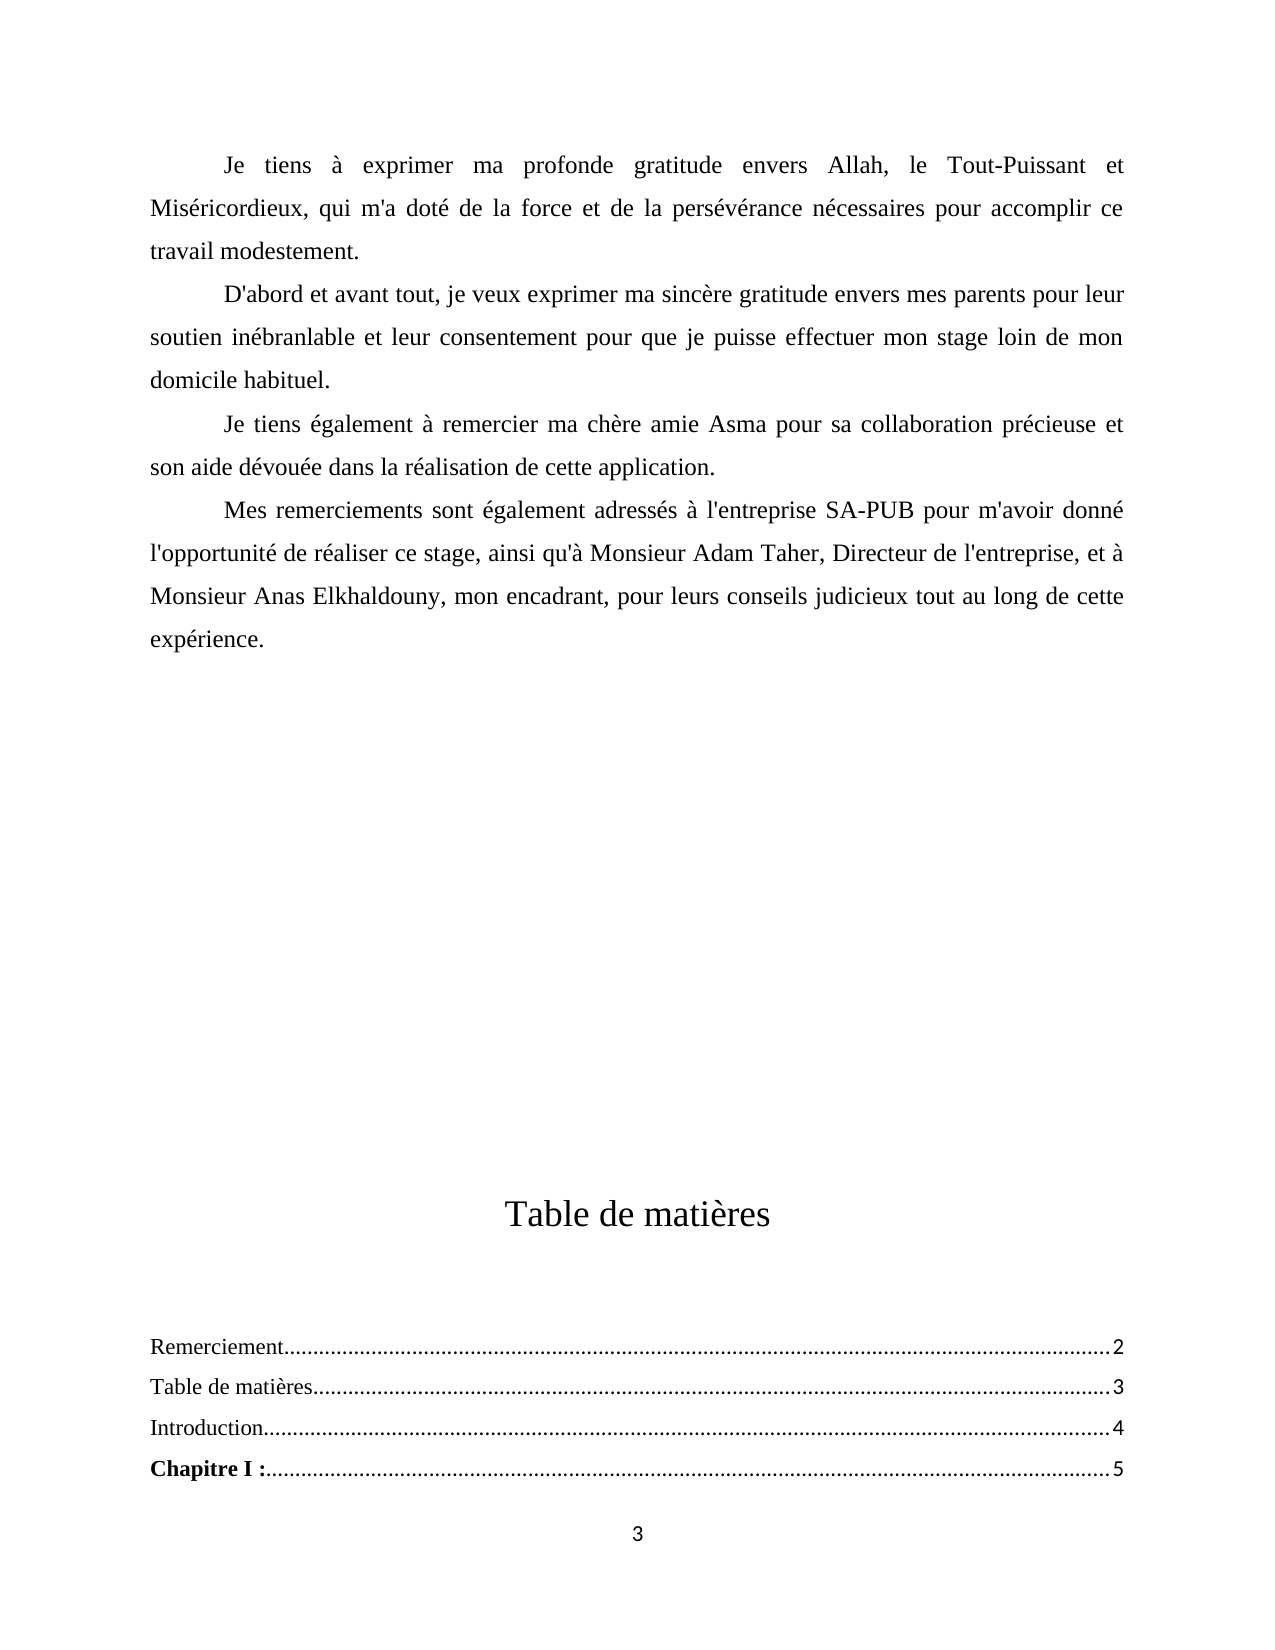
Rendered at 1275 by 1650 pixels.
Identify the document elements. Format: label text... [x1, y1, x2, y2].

text Je tiens à exprimer ma profonde gratitude envers Allah, le Tout-Puissant et Miséricordieux, qui m'a doté de la force et de la persévérance nécessaires pour accomplir ce travail modestement. [150, 150, 1125, 265]
text Je tiens également à remercier ma chère amie Asma pour sa collaboration précieuse et son aide dévouée dans la réalisation de cette application. [150, 409, 1125, 481]
subtitle Table de matières [150, 1191, 1125, 1234]
text Mes remerciements sont également adressés à l'entreprise SA-PUB pour m'avoir donné l'opportunité de réaliser ce stage, ainsi qu'à Monsieur Adam Taher, Directeur de l'entreprise, et à Monsieur Anas Elkhaldouny, mon encadrant, pour leurs conseils judicieux tout au long de cette expérience. [150, 495, 1125, 653]
text D'abord et avant tout, je veux exprimer ma sincère gratitude envers mes parents pour leur soutien inébranlable et leur consentement pour que je puisse effectuer mon stage loin de mon domicile habituel. [150, 279, 1125, 394]
